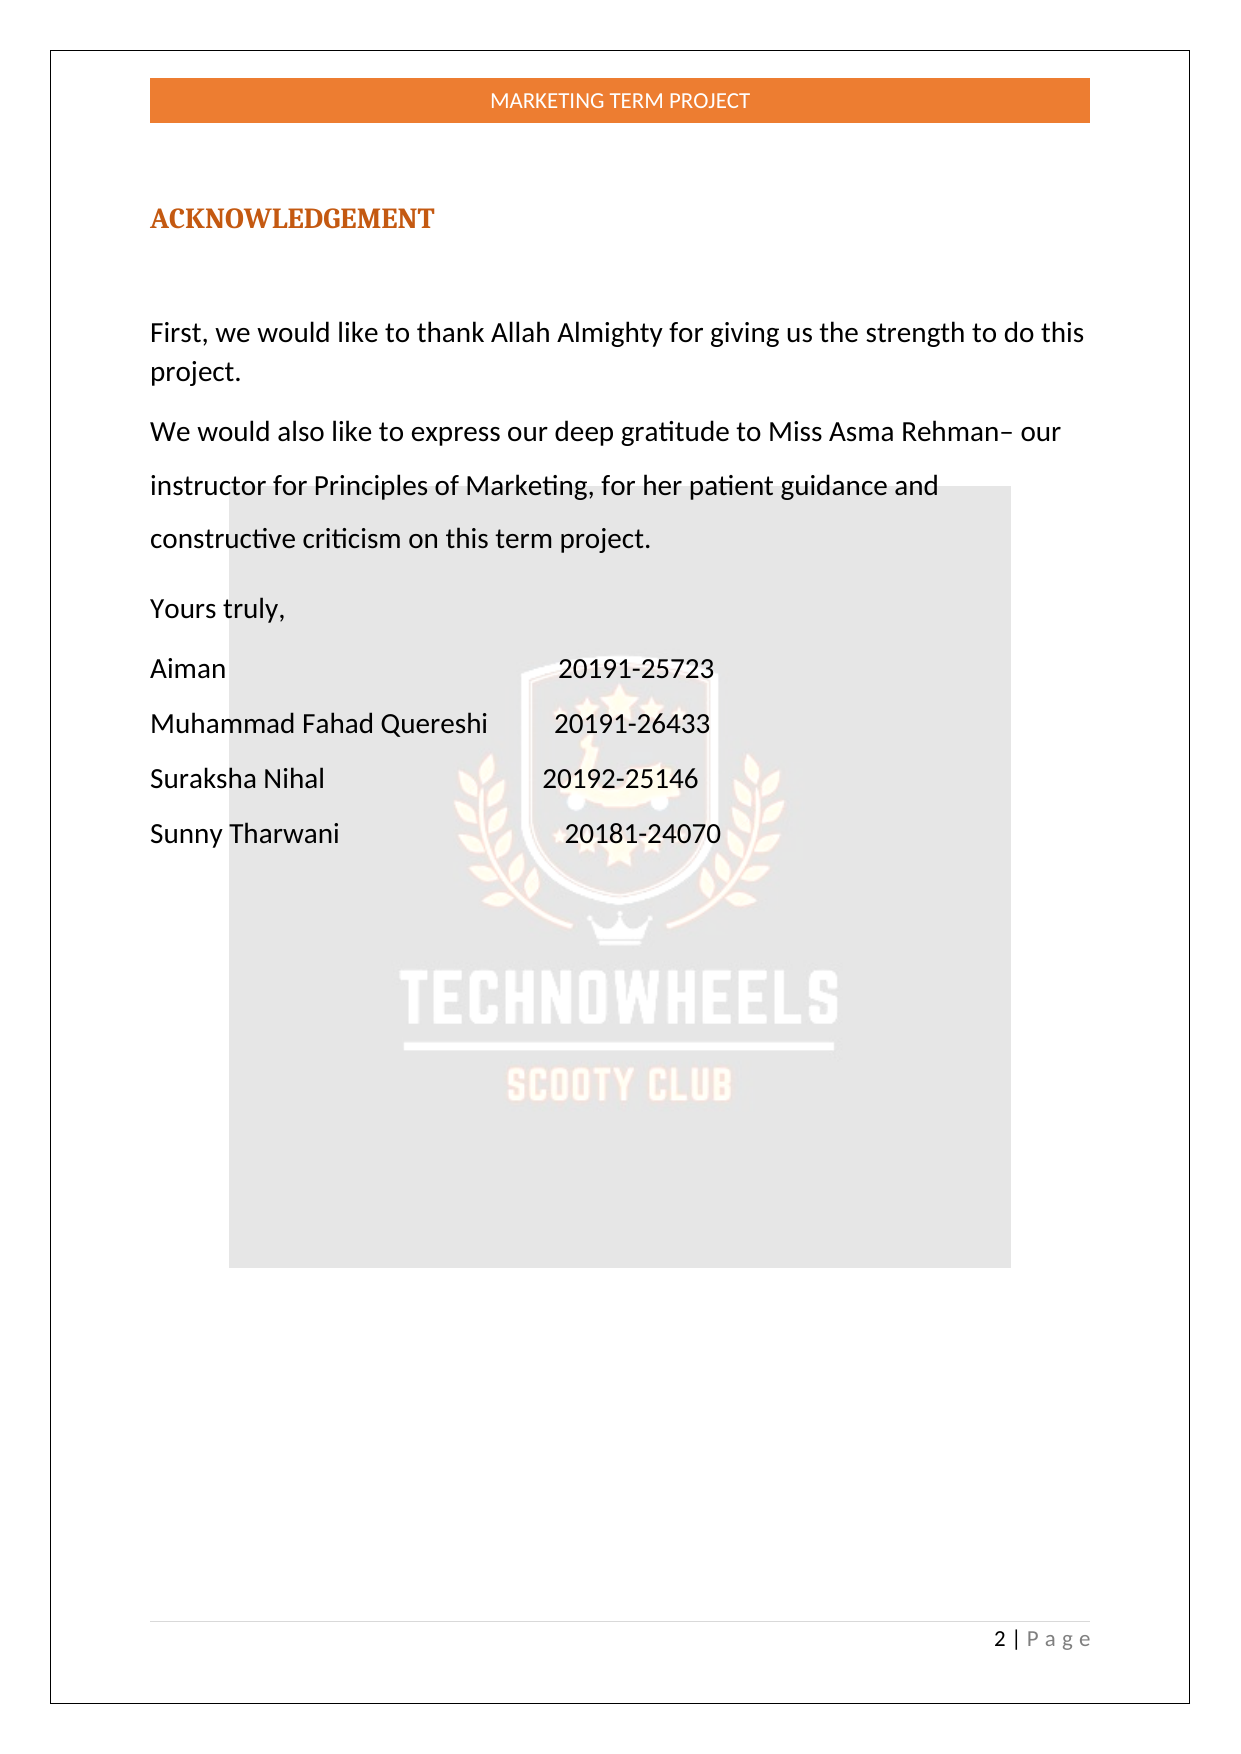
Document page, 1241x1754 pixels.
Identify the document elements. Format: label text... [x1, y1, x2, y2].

text Suraksha Nihal 20192-25146 [150, 761, 1090, 796]
text We would also like to express our deep gratitude to Miss Asma Rehman– our instructor for Principles of Marketing, for her patient guidance and constructive criticism on this term project. [150, 413, 1090, 556]
text Muhammad Fahad Quereshi 20191-26433 [150, 705, 1090, 741]
text Yours truly, [150, 590, 1090, 626]
text First, we would like to thank Allah Almighty for giving us the strength to do this project. [150, 314, 1090, 389]
text Sunny Tharwani 20181-24070 [150, 816, 1090, 851]
text ACKNOWLEDGEMENT [150, 202, 1090, 236]
text Aiman 20191-25723 [150, 650, 1090, 686]
